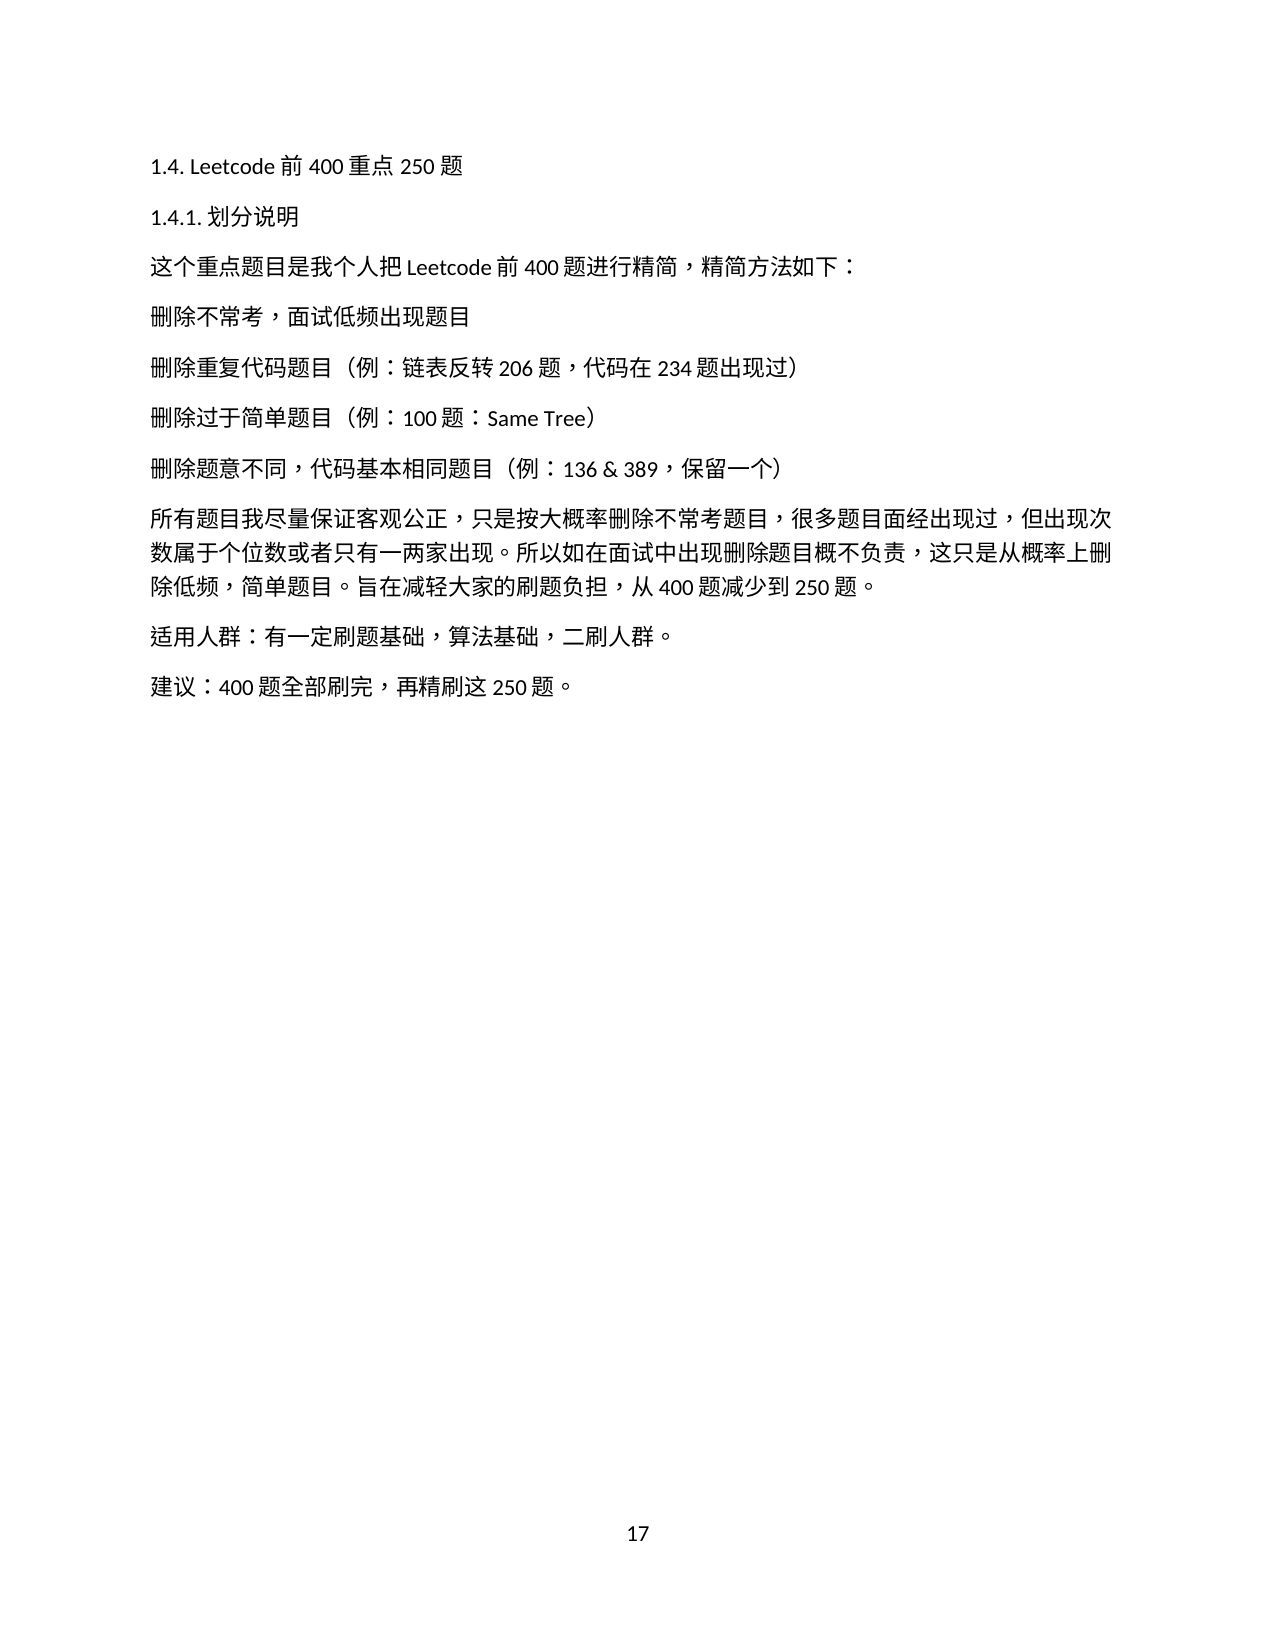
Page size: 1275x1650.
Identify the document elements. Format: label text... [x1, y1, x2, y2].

text 1.4.1. 划分说明 [150, 200, 1125, 232]
text 1.4. Leetcode 前 400 重点 250 题 [150, 150, 1125, 181]
text 删除重复代码题目（例：链表反转206题，代码在234题出现过） [150, 352, 1125, 383]
text 这个重点题目是我个人把Leetcode前400题进行精简，精简方法如下： [150, 251, 1125, 282]
text 删除过于简单题目（例：100题：Same Tree） [150, 402, 1125, 433]
text 所有题目我尽量保证客观公正，只是按大概率删除不常考题目，很多题目面经出现过，但出现次数属于个位数或者只有一两家出现。所以如在面试中出现删除题目概不负责，这只是从概率上删除低频，简单题目。旨在减轻大家的刷题负担，从400题减少到250题。 [150, 503, 1125, 602]
text 适用人群：有一定刷题基础，算法基础，二刷人群。 [150, 621, 1125, 652]
text 删除不常考，面试低频出现题目 [150, 301, 1125, 332]
text 删除题意不同，代码基本相同题目（例：136 & 389，保留一个） [150, 452, 1125, 484]
text 建议：400题全部刷完，再精刷这250题。 [150, 671, 1125, 702]
